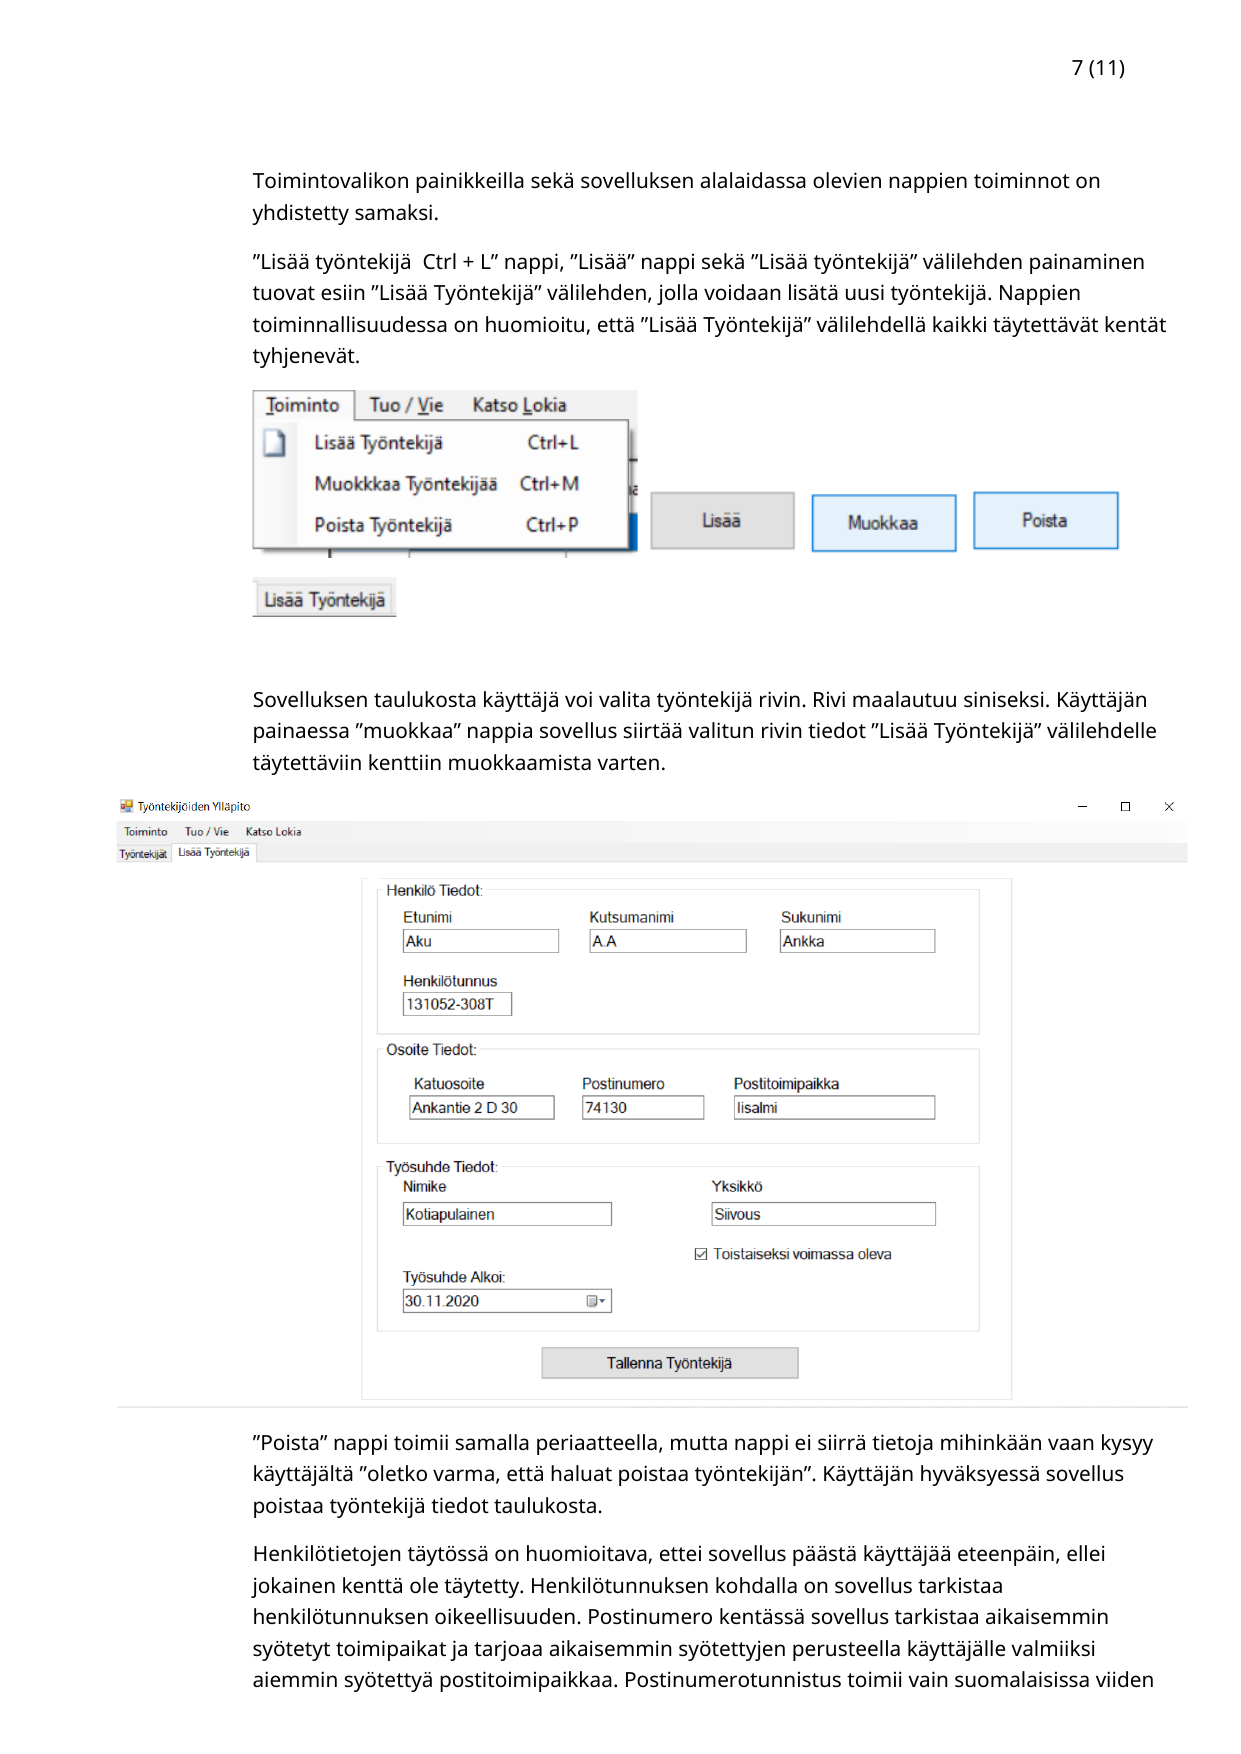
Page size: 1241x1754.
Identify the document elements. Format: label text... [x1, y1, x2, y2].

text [252, 1539, 1181, 1694]
picture [807, 488, 963, 558]
picture [643, 488, 802, 558]
text Sovelluksen taulukosta käyttäjä voi valita työntekijä rivin. Rivi maalautuu siniseksi. Käyttäjän painaessa ”muokkaa” nappia sovellus siirtää valitun rivin tiedot ”Lisää Työntekijä” välilehdelle täytettäviin kenttiin muokkaamista varten. [252, 685, 1181, 777]
text ”Lisää työntekijä Ctrl + L” nappi, ”Lisää” nappi sekä ”Lisää työntekijä” välilehden painaminen tuovat esiin ”Lisää Työntekijä” välilehden, jolla voidaan lisätä uusi työntekijä. Nappien toiminnallisuudessa on huomioitu, että ”Lisää Työntekijä” välilehdellä kaikki täytettävät kentät tyhjenevät. [252, 247, 1181, 370]
picture [967, 485, 1126, 558]
text Toimintovalikon painikkeilla sekä sovelluksen alalaidassa olevien nappien toiminnot on yhdistetty samaksi. [252, 167, 1181, 227]
picture [252, 577, 397, 617]
picture [116, 796, 1188, 1408]
text ”Poista” nappi toimii samalla periaatteella, mutta nappi ei siirrä tietoja mihinkään vaan kysyy käyttäjältä ”oletko varma, että haluat poistaa työntekijän”. Käyttäjän hyväksyessä sovellus poistaa työntekijä tiedot taulukosta. [252, 1428, 1181, 1519]
picture [252, 390, 638, 558]
